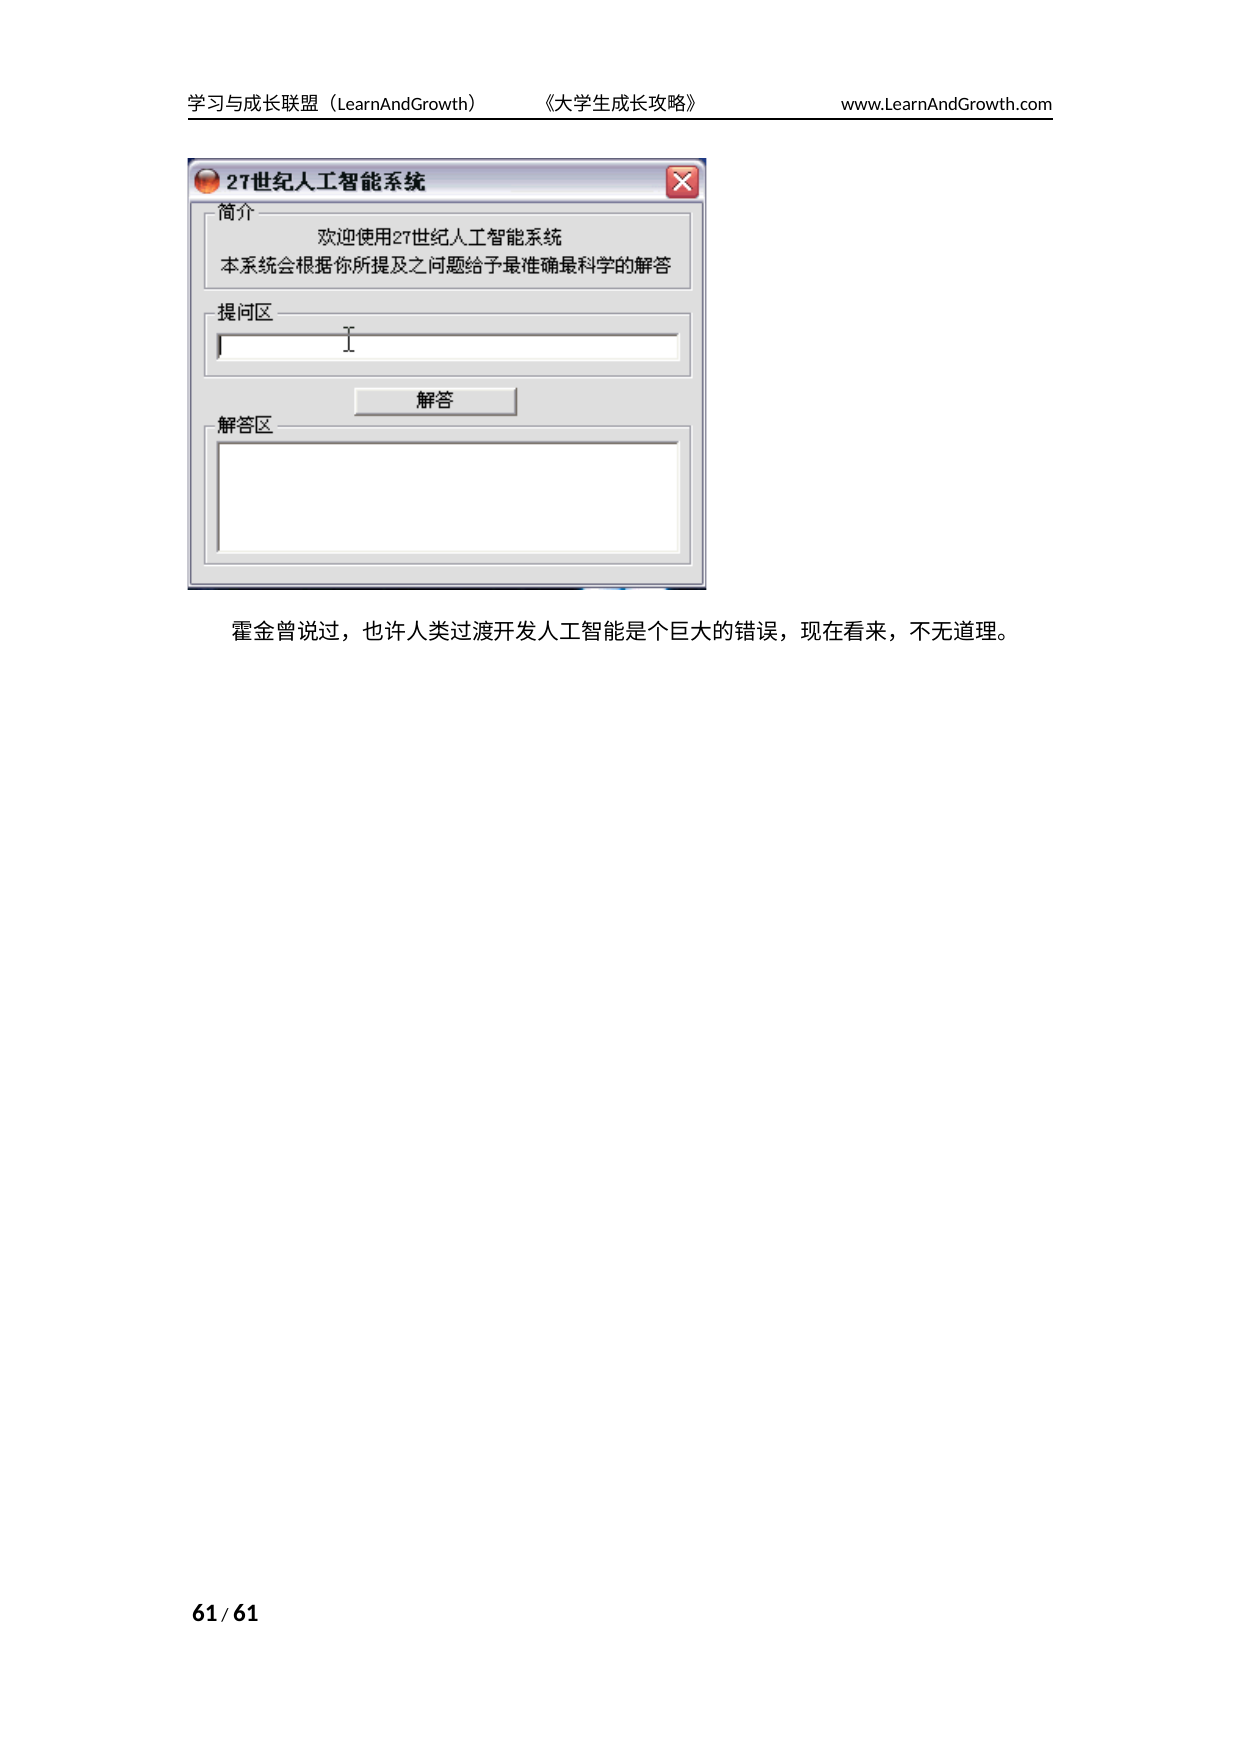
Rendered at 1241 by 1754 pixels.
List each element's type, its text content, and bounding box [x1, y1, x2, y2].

picture [187, 158, 707, 590]
text 霍金曾说过，也许人类过渡开发人工智能是个巨大的错误，现在看来，不无道理。 [187, 613, 1053, 646]
